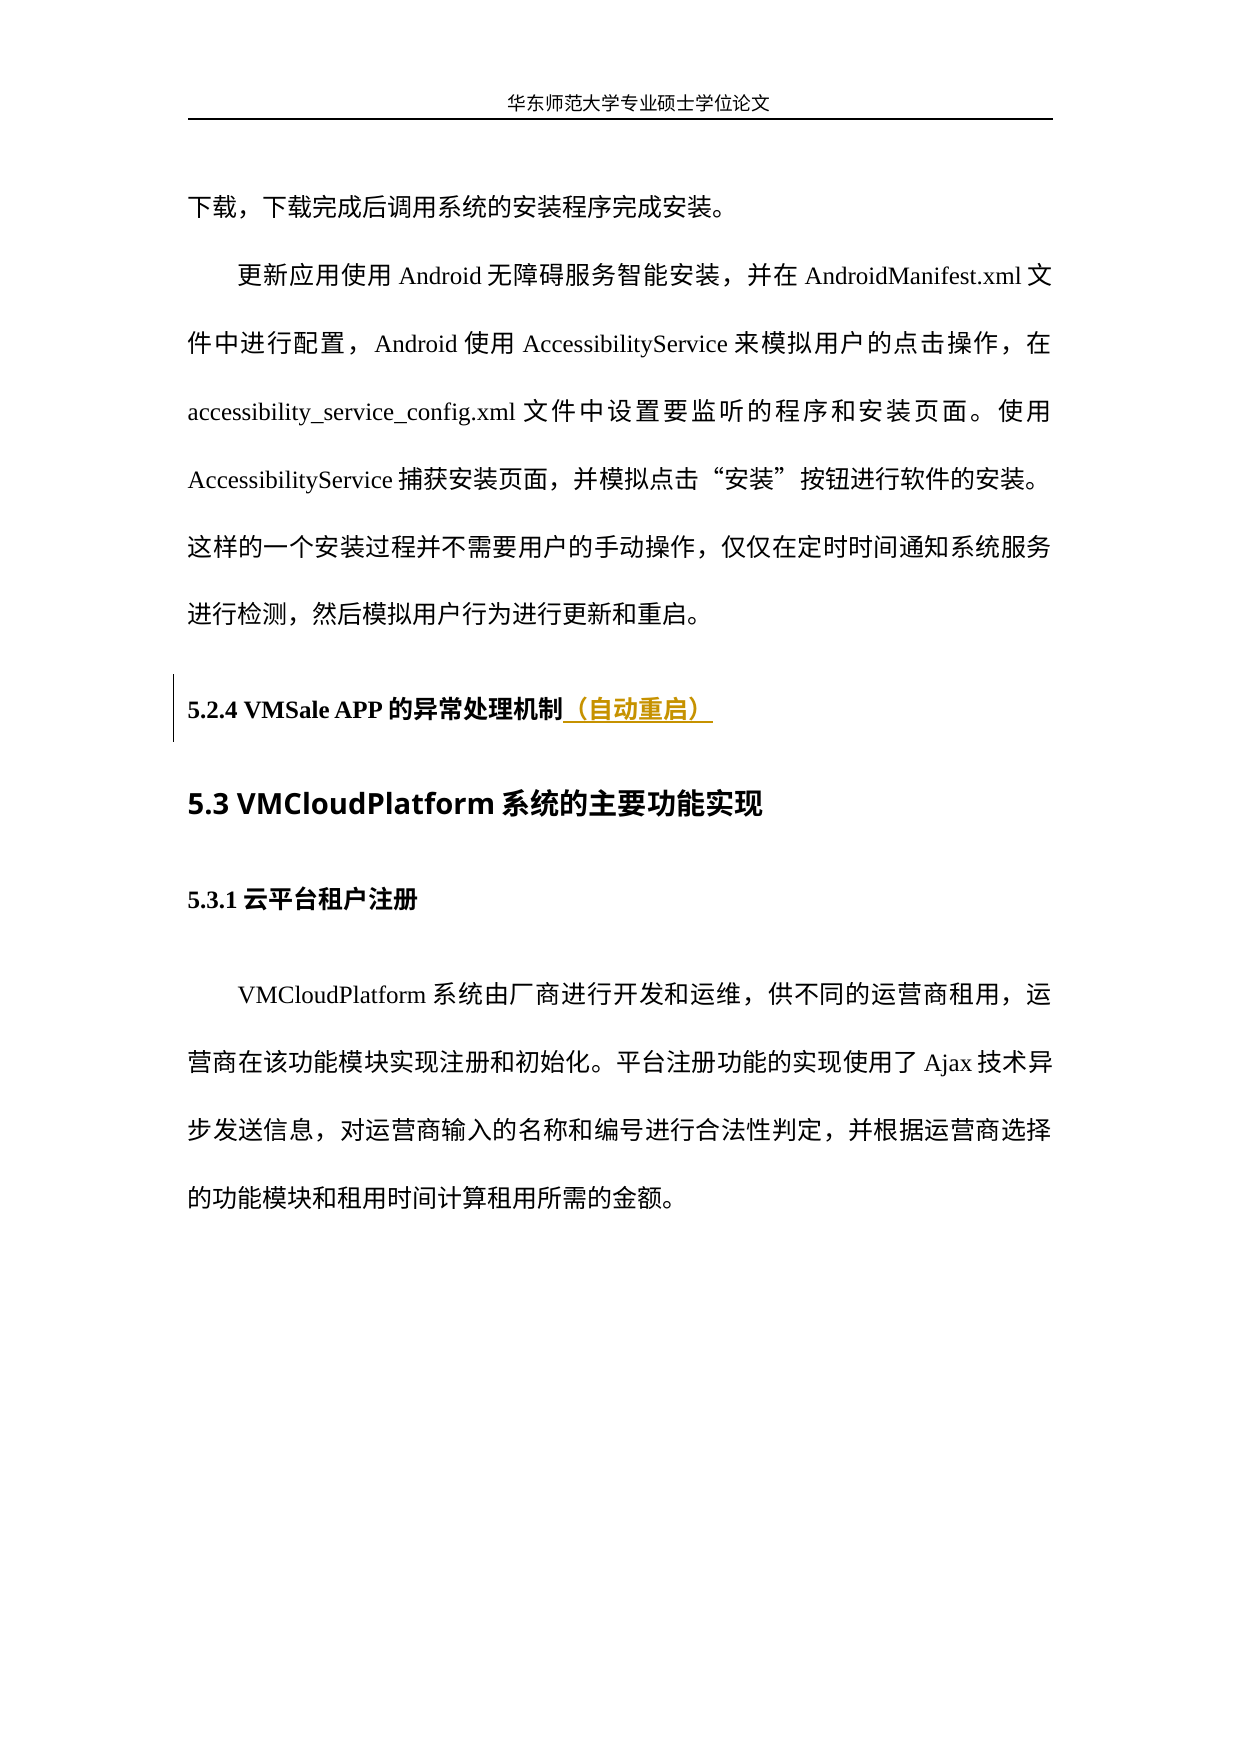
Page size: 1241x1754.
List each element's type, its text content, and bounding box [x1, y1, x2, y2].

subtitle 5.3.1 云平台租户注册 [187, 864, 1053, 932]
subtitle 5.2.4 VMSale APP的异常处理机制 [187, 674, 1053, 742]
subtitle 5.3 VMCloudPlatform系统的主要功能实现 [187, 769, 1053, 837]
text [187, 172, 1053, 239]
text 更新应用使用Android无障碍服务智能安装，并在AndroidManifest.xml文件中进行配置，Android使用AccessibilityService来模拟用户的点击操作，在accessibility_service_config.xml文件中设置要监听的程序和安装页面。使用AccessibilityService捕获安装页面，并模拟点击“安装”按钮进行软件的安装。这样的一个安装过程并不需要用户的手动操作，仅仅在定时时间通知系统服务进行检测，然后模拟用户行为进行更新和重启。 [187, 239, 1053, 647]
text VMCloudPlatform系统由厂商进行开发和运维，供不同的运营商租用，运营商在该功能模块实现注册和初始化。平台注册功能的实现使用了Ajax技术异步发送信息，对运营商输入的名称和编号进行合法性判定，并根据运营商选择的功能模块和租用时间计算租用所需的金额。 [187, 959, 1053, 1231]
